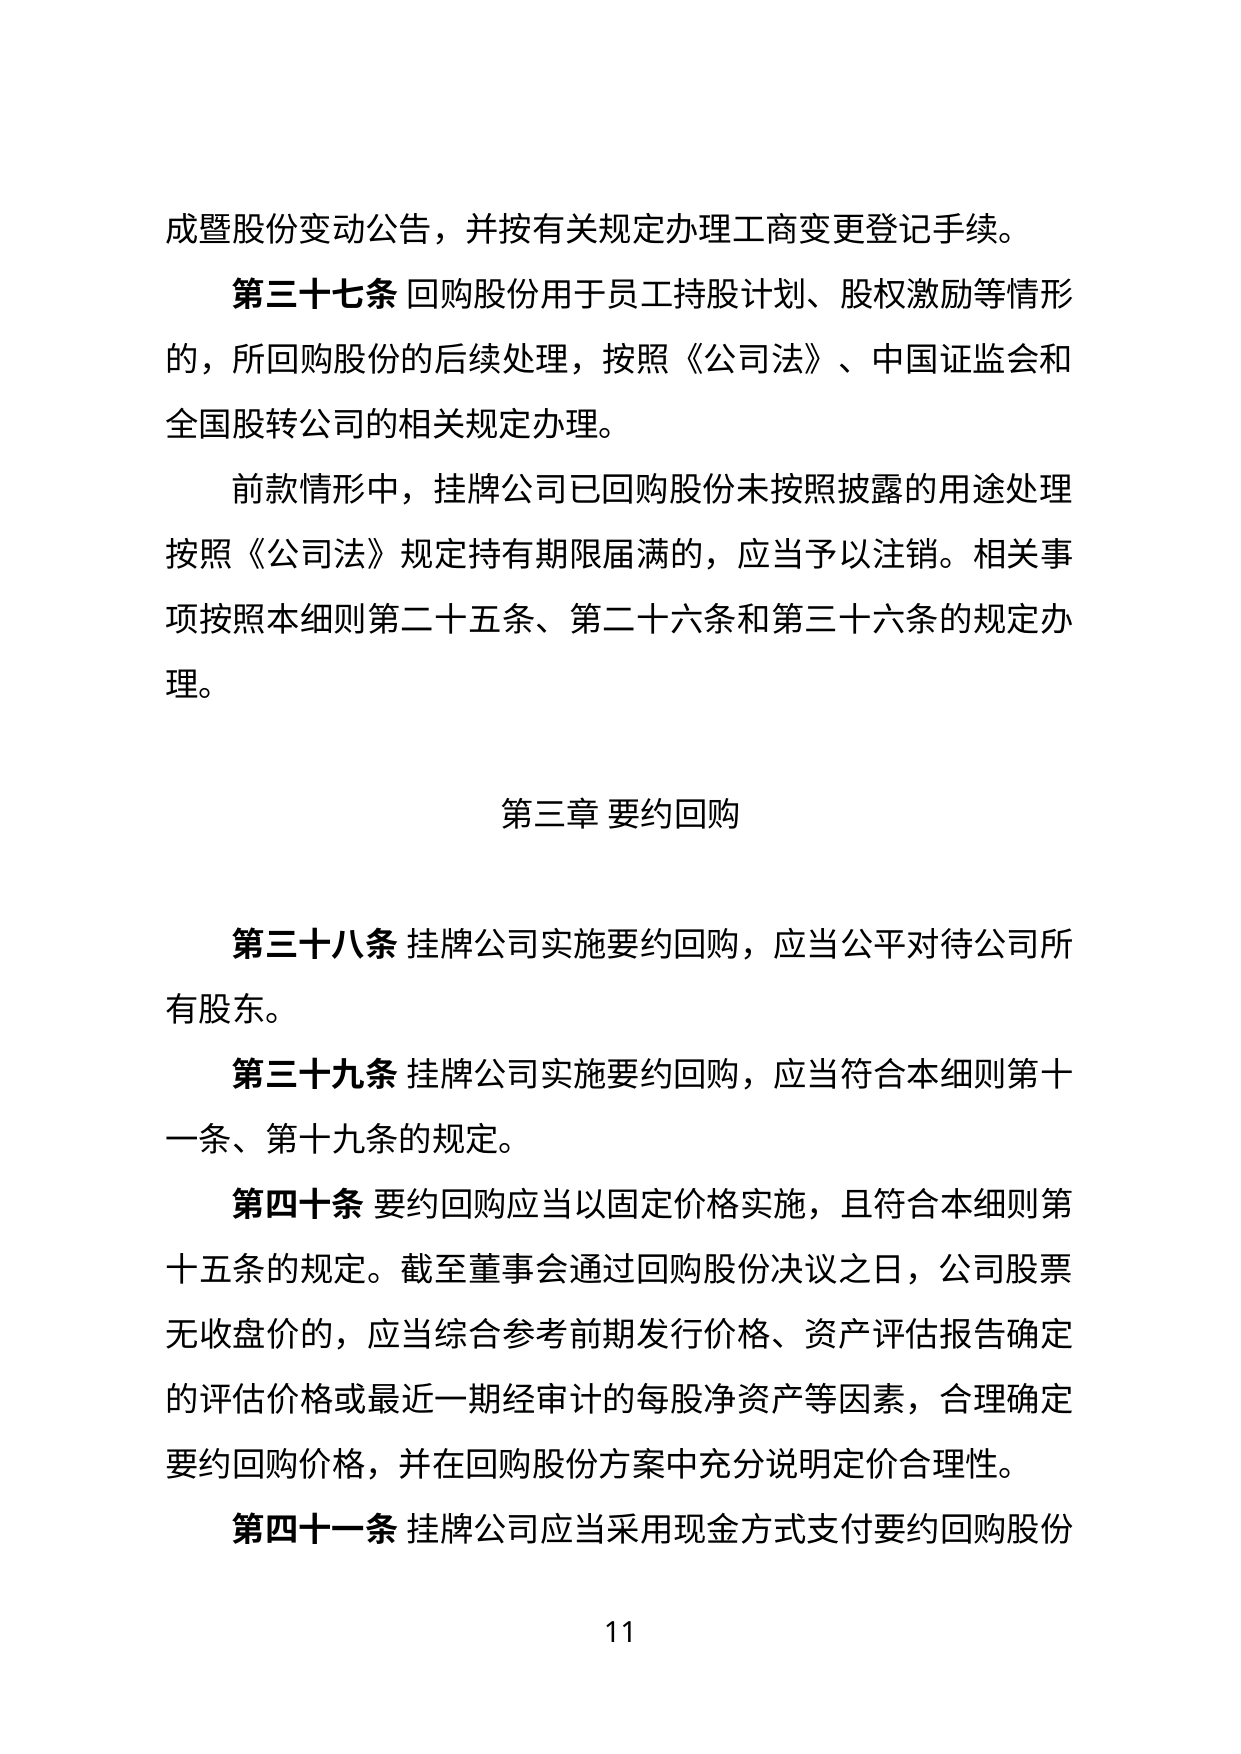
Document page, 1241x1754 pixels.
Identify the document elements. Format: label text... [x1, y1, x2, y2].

text 第四十条 要约回购应当以固定价格实施，且符合本细则第十五条的规定。截至董事会通过回购股份决议之日，公司股票无收盘价的，应当综合参考前期发行价格、资产评估报告确定的评估价格或最近一期经审计的每股净资产等因素，合理确定要约回购价格，并在回购股份方案中充分说明定价合理性。 [165, 1169, 1075, 1494]
text 第三十八条 挂牌公司实施要约回购，应当公平对待公司所有股东。 [165, 909, 1075, 1039]
text 前款情形中，挂牌公司已回购股份未按照披露的用途处理，按照《公司法》规定持有期限届满的，应当予以注销。相关事项按照本细则第二十五条、第二十六条和第三十六条的规定办理。 [165, 454, 1075, 714]
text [165, 194, 1075, 259]
text 第三十七条 回购股份用于员工持股计划、股权激励等情形的，所回购股份的后续处理，按照《公司法》、中国证监会和全国股转公司的相关规定办理。 [165, 259, 1075, 454]
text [165, 1494, 1075, 1559]
text 第三十九条 挂牌公司实施要约回购，应当符合本细则第十一条、第十九条的规定。 [165, 1039, 1075, 1169]
text 第三章 要约回购 [165, 779, 1075, 844]
